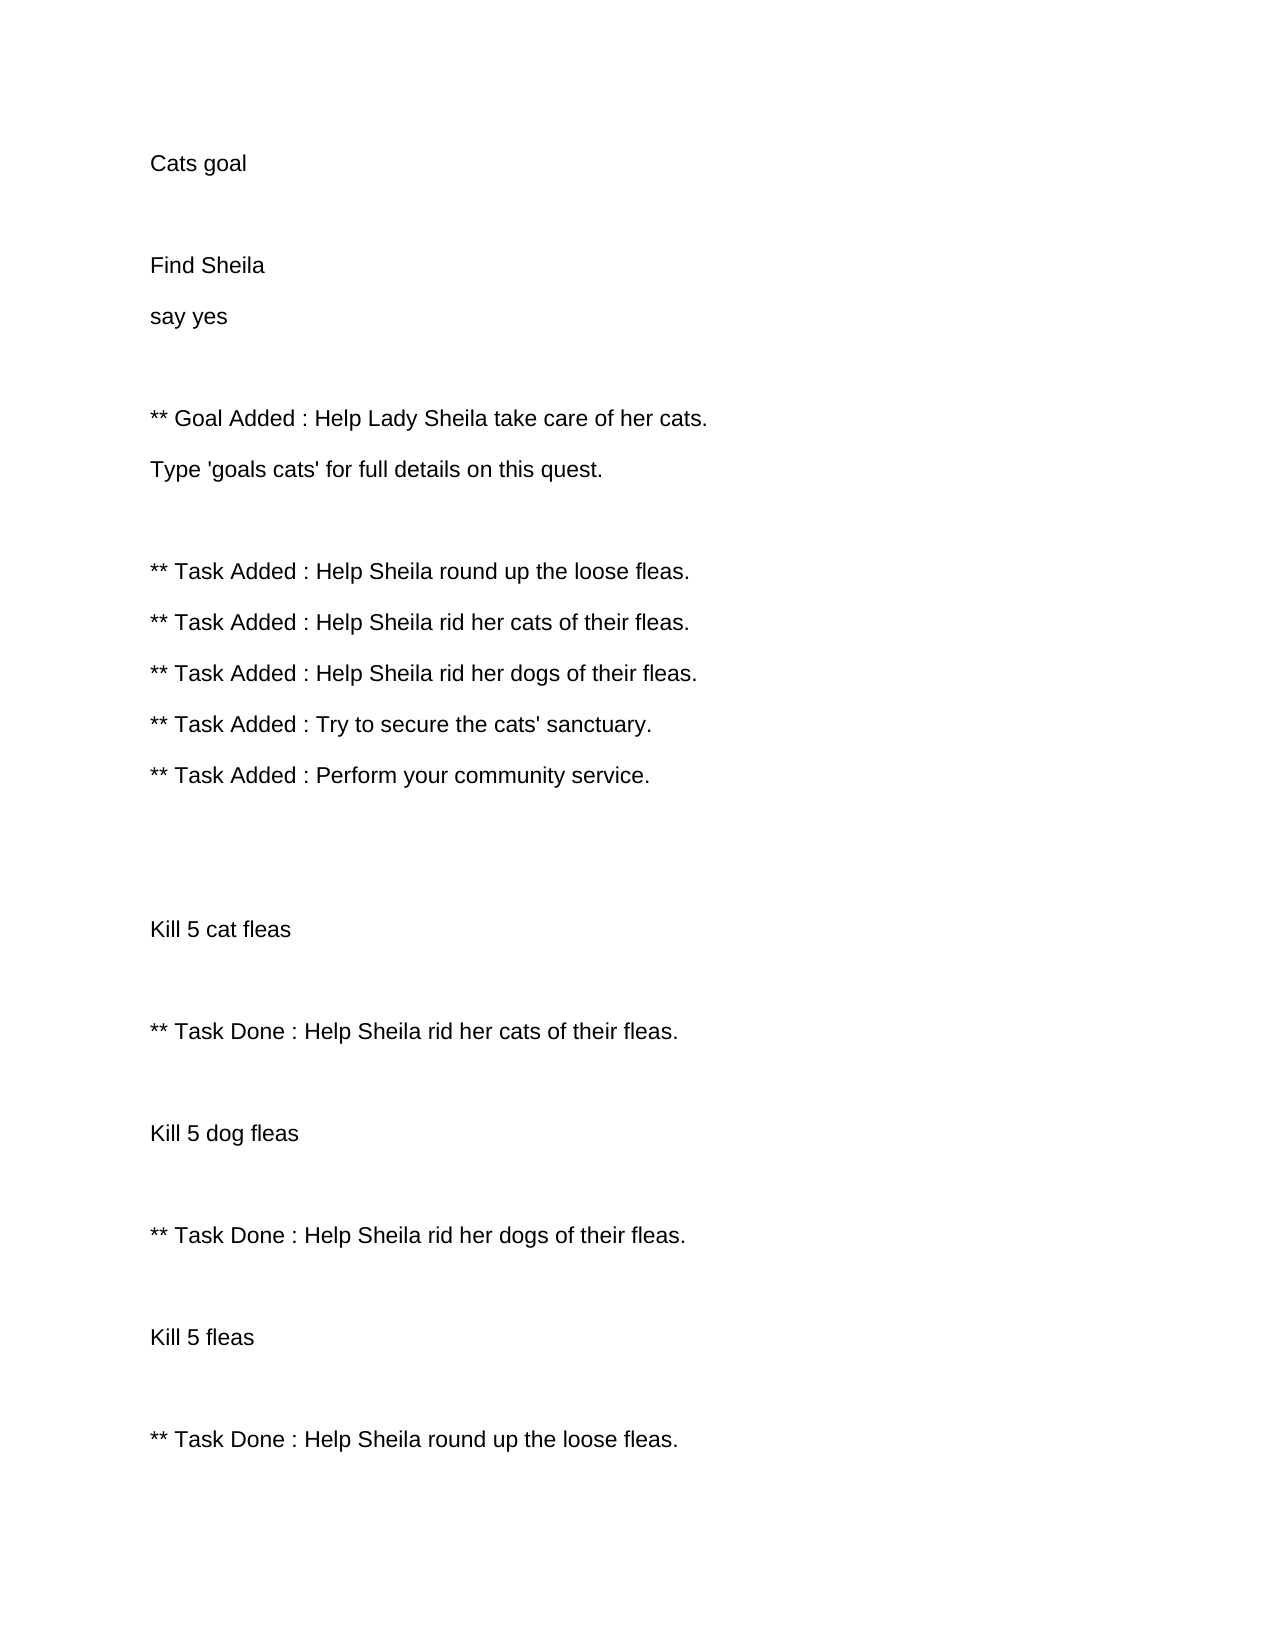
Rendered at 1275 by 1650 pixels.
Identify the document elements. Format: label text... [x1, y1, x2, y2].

text ** Task Done : Help Sheila rid her dogs of their fleas. [150, 1222, 1125, 1248]
text ** Task Added : Try to secure the cats' sanctuary. [150, 711, 1125, 738]
text ** Task Added : Help Sheila rid her dogs of their fleas. [150, 660, 1125, 687]
text Kill 5 dog fleas [150, 1120, 1125, 1146]
text Find Sheila [150, 252, 1125, 278]
text Cats goal [150, 150, 1125, 176]
text ** Task Added : Help Sheila round up the loose fleas. [150, 558, 1125, 585]
text ** Task Done : Help Sheila round up the loose fleas. [150, 1426, 1125, 1452]
text ** Task Done : Help Sheila rid her cats of their fleas. [150, 1018, 1125, 1044]
text ** Goal Added : Help Lady Sheila take care of her cats. [150, 405, 1125, 432]
text ** Task Added : Perform your community service. [150, 762, 1125, 789]
text say yes [150, 303, 1125, 329]
text Kill 5 fleas [150, 1324, 1125, 1350]
text ** Task Added : Help Sheila rid her cats of their fleas. [150, 609, 1125, 636]
text Type 'goals cats' for full details on this quest. [150, 456, 1125, 483]
text Kill 5 cat fleas [150, 916, 1125, 942]
